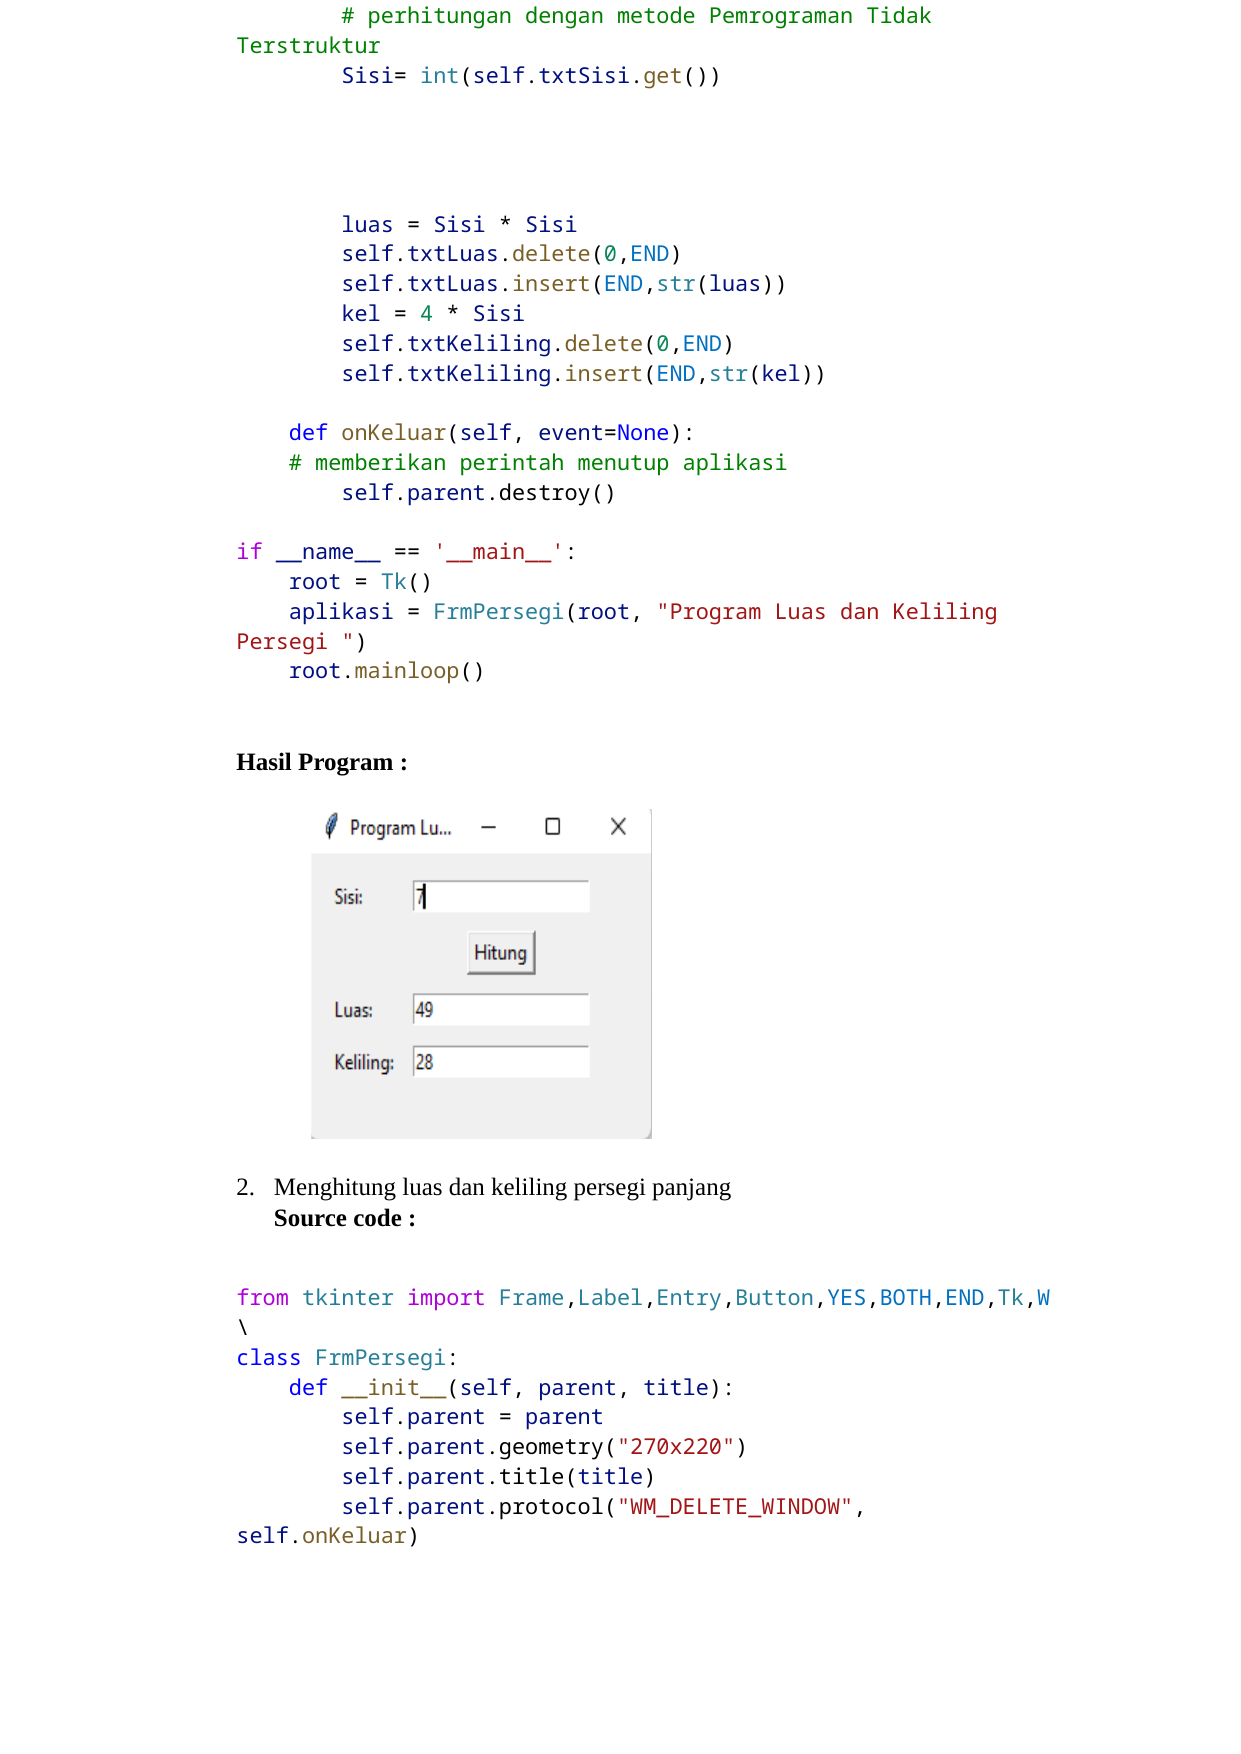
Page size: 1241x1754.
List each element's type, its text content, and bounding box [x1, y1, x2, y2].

text # perhitungan dengan metode Pemrograman Tidak Terstruktur [236, 0, 1063, 59]
text self.txtLuas.insert(END,str(luas)) [236, 268, 1063, 298]
list Source code : [274, 1203, 1063, 1232]
text root = Tk() [236, 566, 1063, 596]
text self.parent.title(title) [236, 1461, 1063, 1491]
picture [311, 809, 652, 1139]
text # memberikan perintah menutup aplikasi [236, 447, 1063, 477]
text self.parent.protocol("WM_DELETE_WINDOW", self.onKeluar) [236, 1491, 1063, 1550]
text self.txtLuas.delete(0,END) [236, 238, 1063, 268]
text class FrmPersegi: [236, 1342, 1063, 1371]
list Menghitung luas dan keliling persegi panjang [236, 1172, 1063, 1201]
text self.parent.destroy() [236, 477, 1063, 506]
text self.parent = parent [236, 1401, 1063, 1431]
text def onKeluar(self, event=None): [236, 417, 1063, 447]
text Sisi= int(self.txtSisi.get()) [236, 59, 1063, 89]
text \ [236, 1312, 1063, 1342]
text root.mainloop() [236, 655, 1063, 685]
text aplikasi = FrmPersegi(root, "Program Luas dan Keliling Persegi ") [236, 596, 1063, 655]
list Hasil Program : [236, 747, 1063, 776]
text self.parent.geometry("270x220") [236, 1431, 1063, 1461]
text self.txtKeliling.delete(0,END) [236, 328, 1063, 357]
text luas = Sisi * Sisi [236, 208, 1063, 238]
text def __init__(self, parent, title): [236, 1371, 1063, 1401]
text self.txtKeliling.insert(END,str(kel)) [236, 357, 1063, 387]
text from tkinter import Frame,Label,Entry,Button,YES,BOTH,END,Tk,W [236, 1282, 1063, 1312]
text if __name__ == '__main__': [236, 536, 1063, 566]
text kel = 4 * Sisi [236, 298, 1063, 328]
